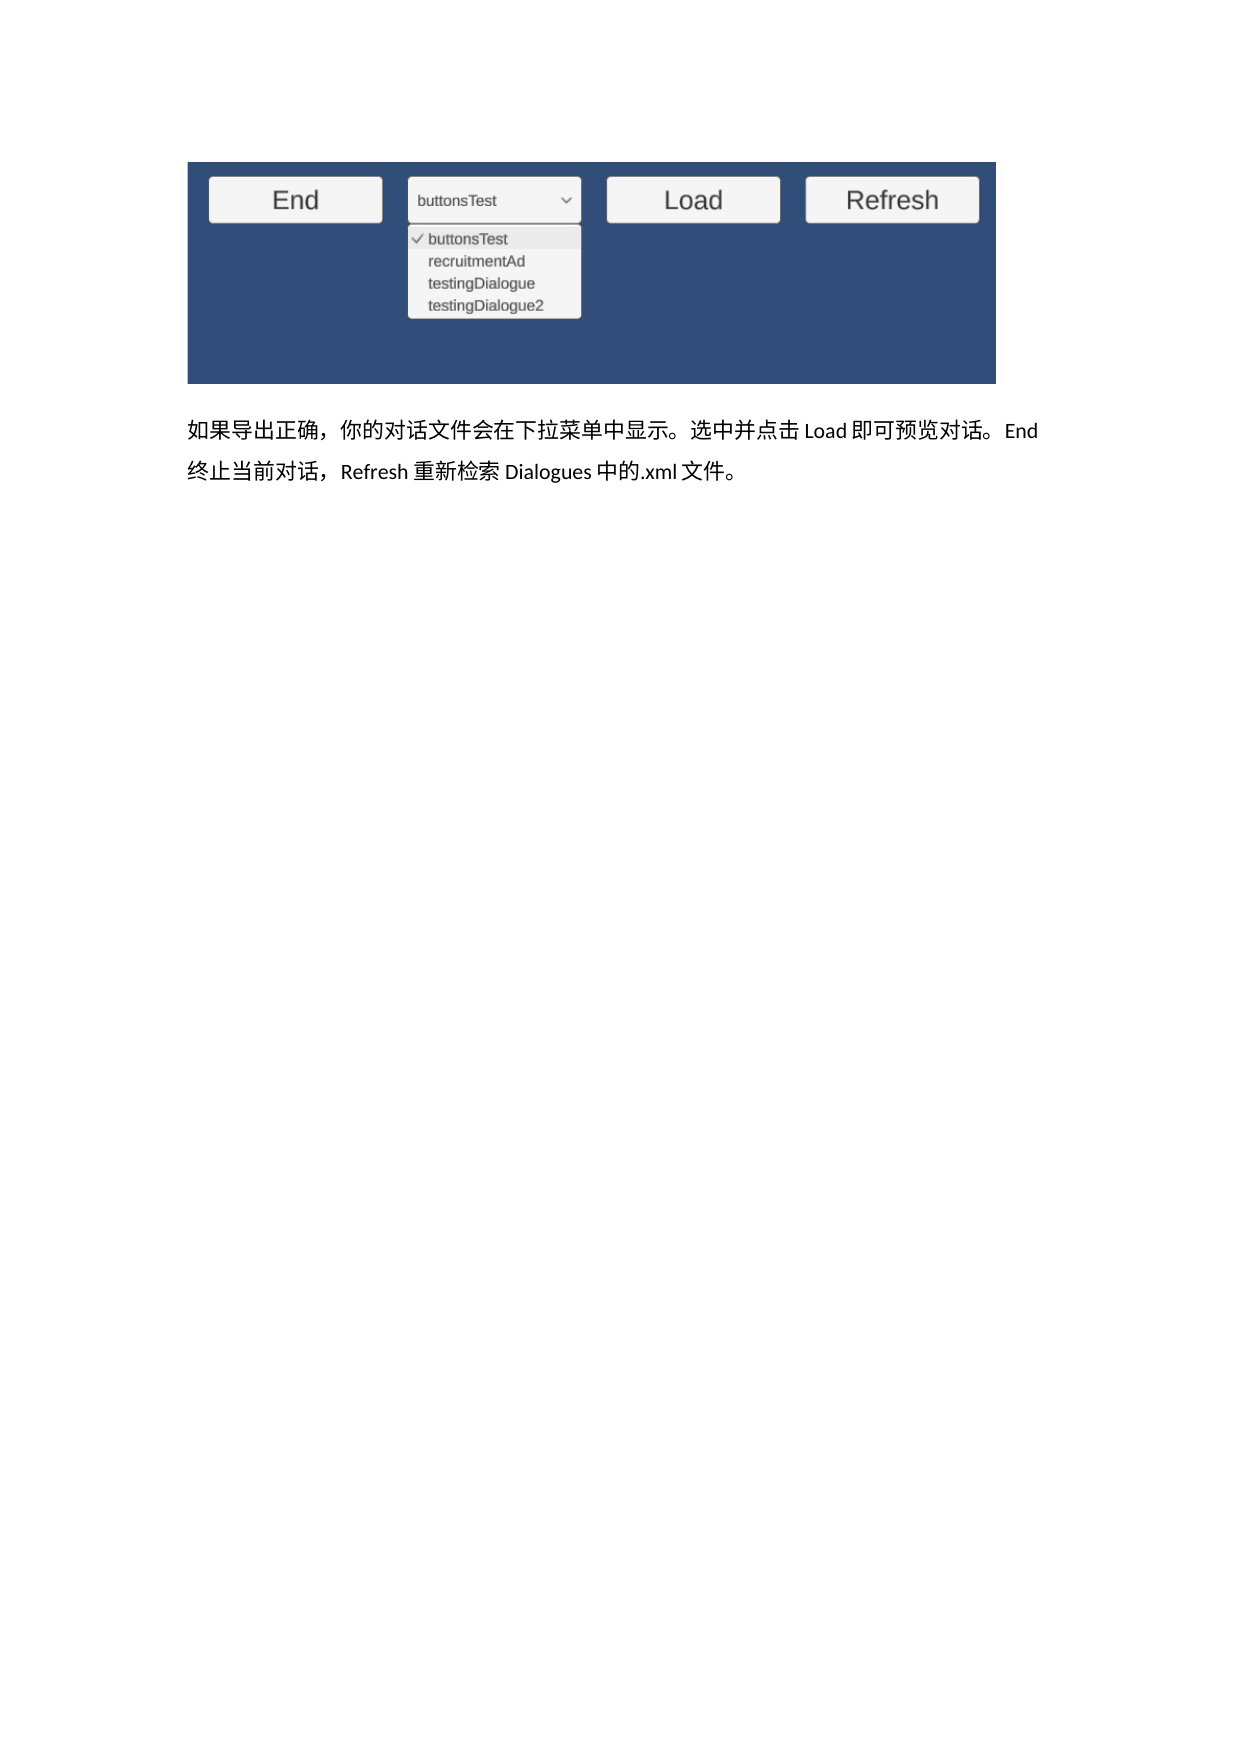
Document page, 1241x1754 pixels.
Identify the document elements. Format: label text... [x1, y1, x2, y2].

picture [187, 162, 996, 384]
text 如果导出正确，你的对话文件会在下拉菜单中显示。选中并点击Load即可预览对话。End终止当前对话，Refresh重新检索Dialogues中的.xml文件。 [187, 413, 1053, 486]
